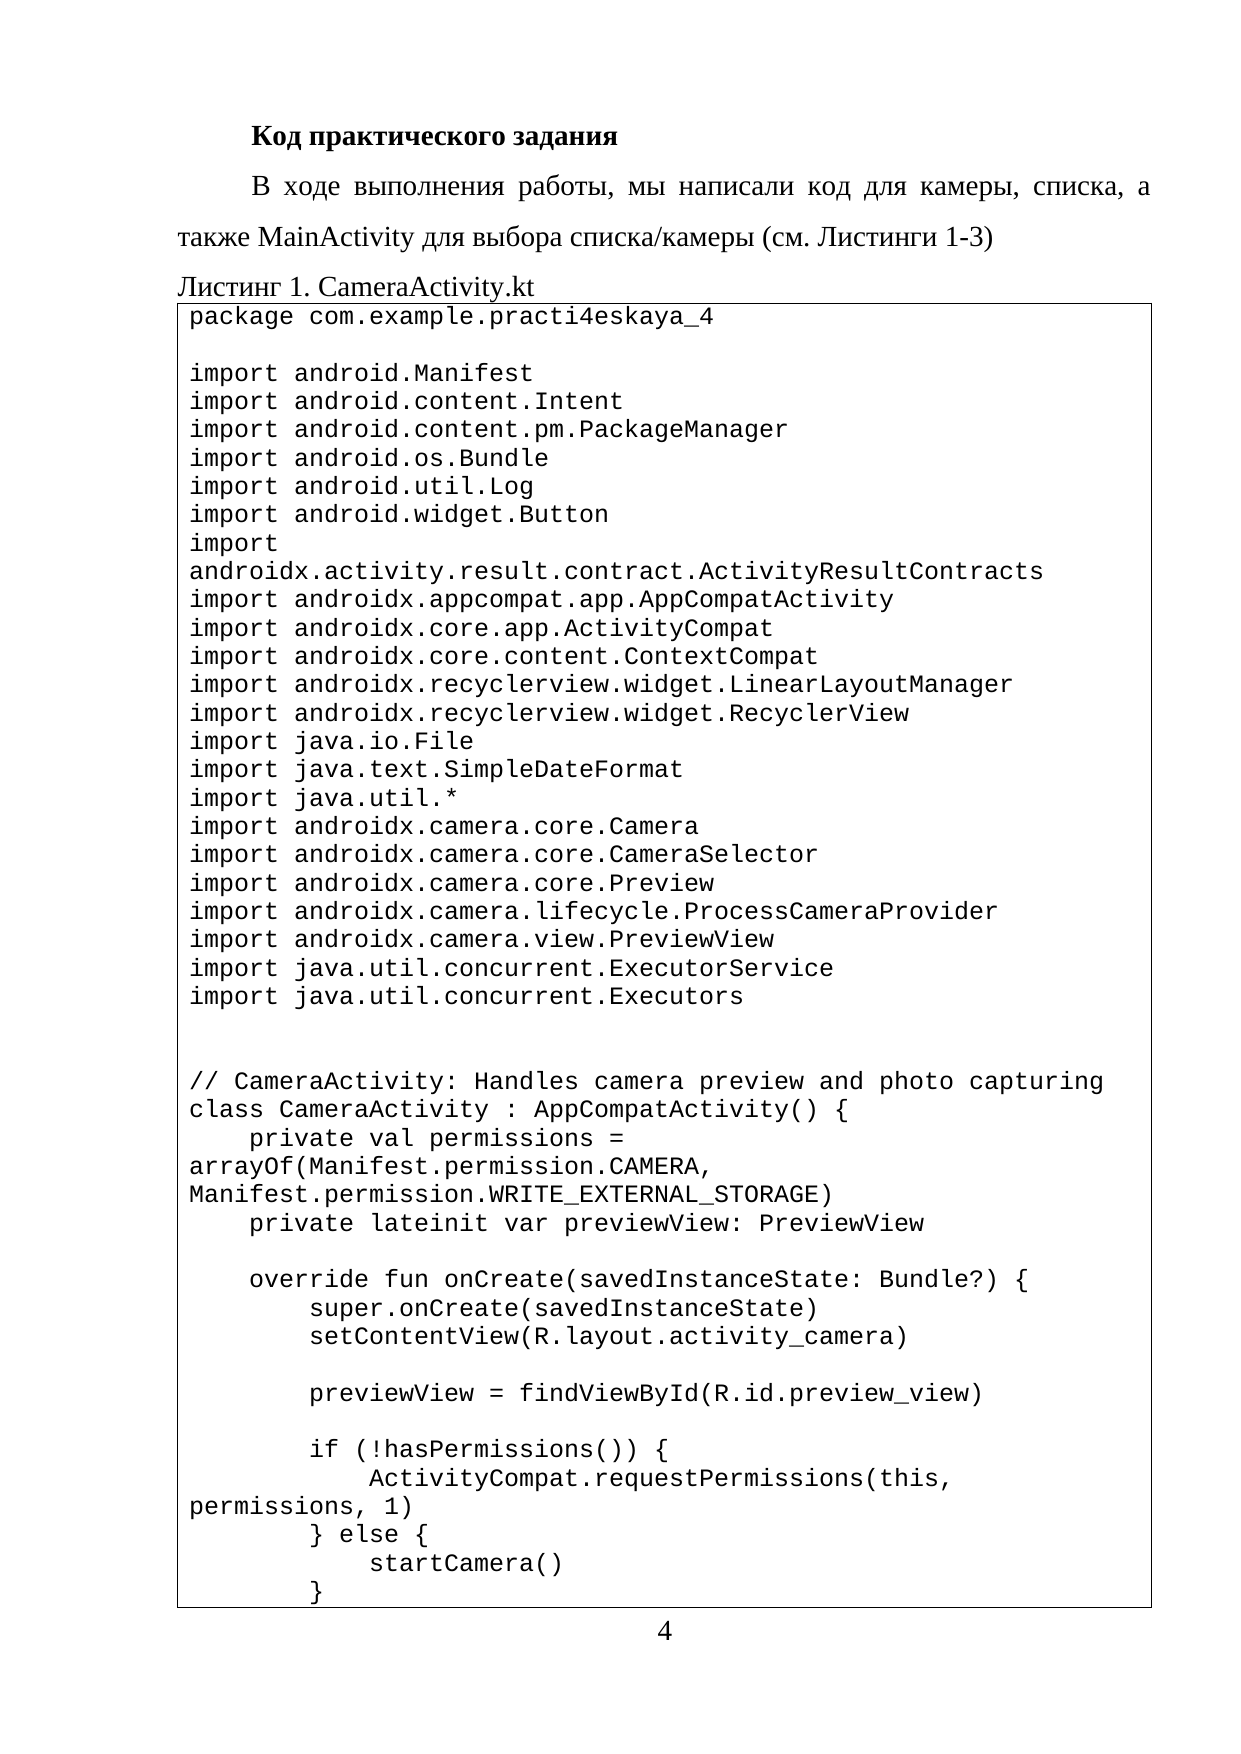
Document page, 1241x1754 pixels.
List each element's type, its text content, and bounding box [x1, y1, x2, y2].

text В ходе выполнения работы, мы написали код для камеры, списка, а также MainActivity для выбора списка/камеры (см. Листинги 1-3) [177, 168, 1152, 252]
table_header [178, 304, 1151, 1607]
text Листинг 1. CameraActivity.kt [177, 269, 1152, 303]
subtitle Код практического задания [177, 118, 1152, 152]
